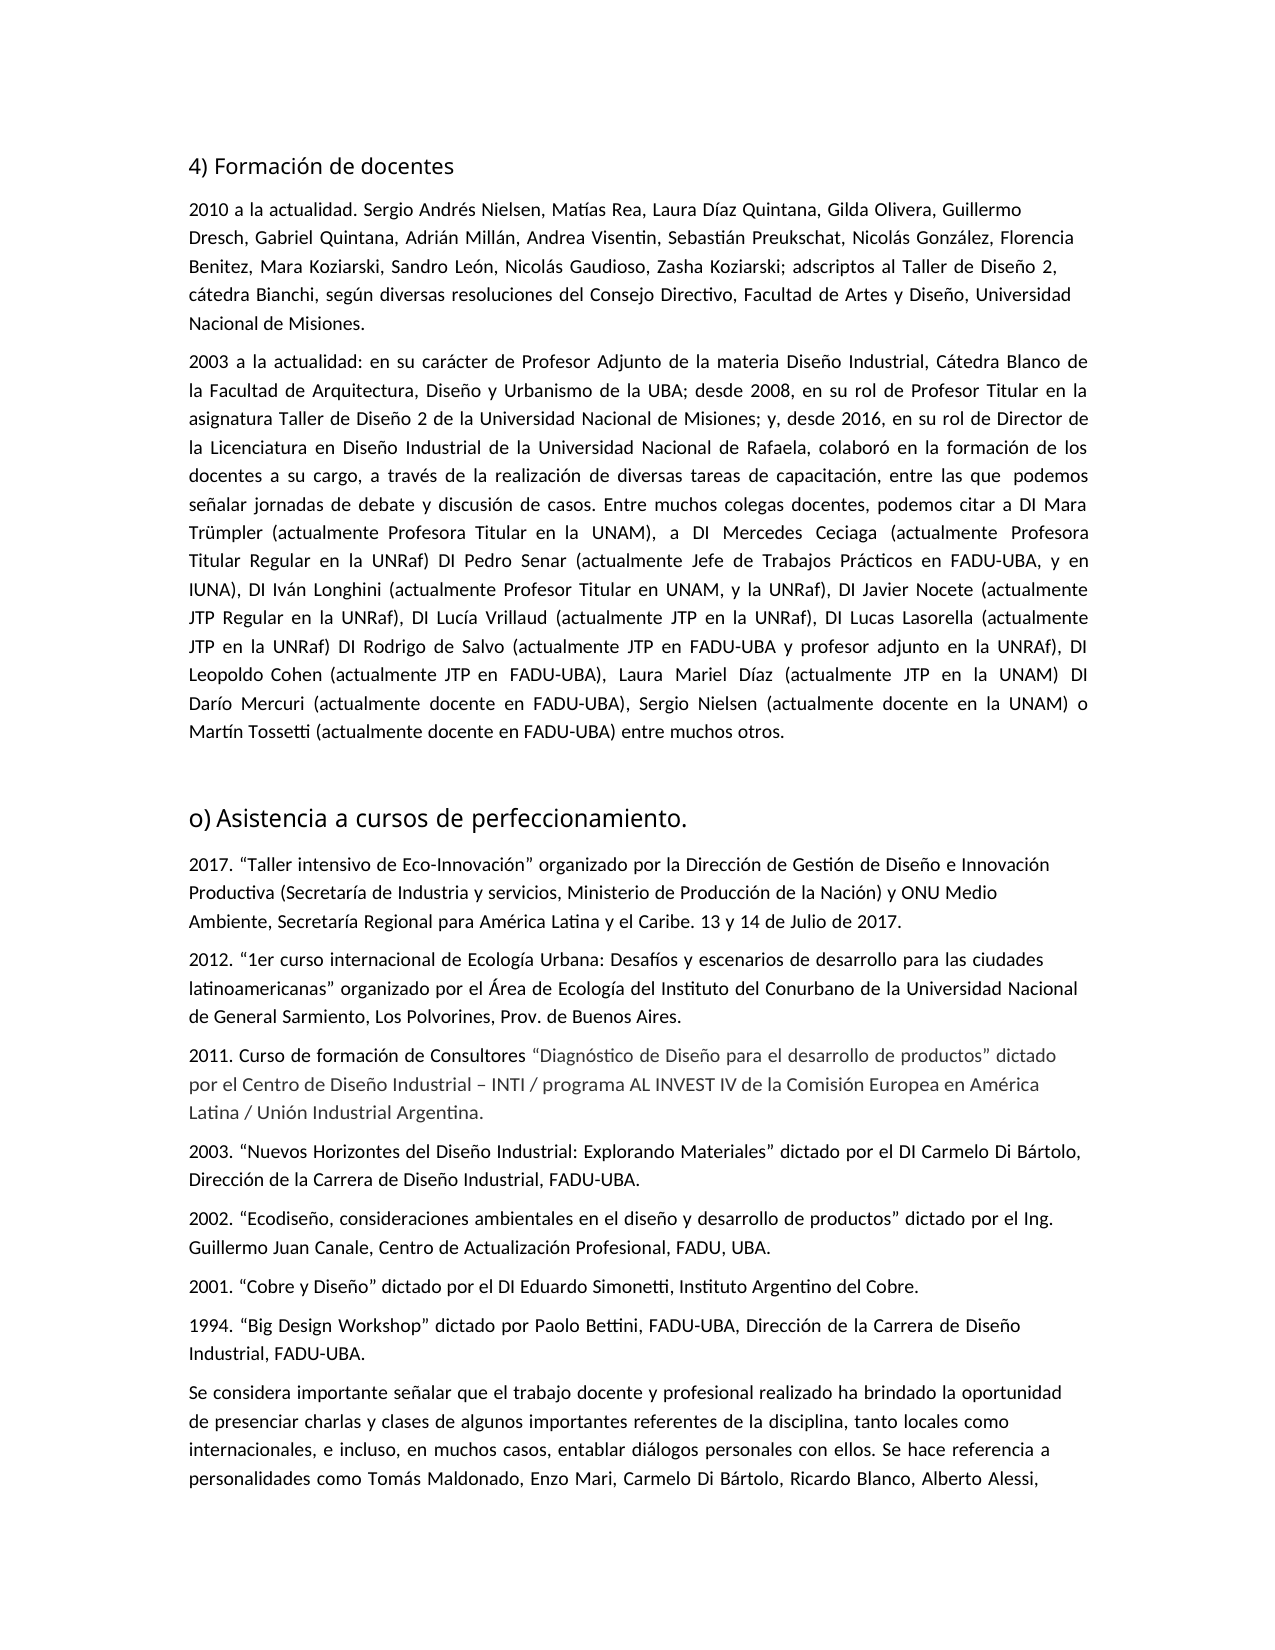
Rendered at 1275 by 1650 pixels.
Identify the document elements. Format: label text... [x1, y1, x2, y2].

text 2010 a la actualidad. Sergio Andrés Nielsen, Matías Rea, Laura Díaz Quintana, Gilda Olivera, Guillermo Dresch, Gabriel Quintana, Adrián Millán, Andrea Visentin, Sebastián Preukschat, Nicolás González, Florencia Benitez, Mara Koziarski, Sandro León, Nicolás Gaudioso, Zasha Koziarski; adscriptos al Taller de Diseño 2, cátedra Bianchi, según diversas resoluciones del Consejo Directivo, Facultad de Artes y Diseño, Universidad Nacional de Misiones. [188, 197, 1078, 335]
text 1994. “Big Design Workshop” dictado por Paolo Bettini, FADU-UBA, Dirección de la Carrera de Diseño Industrial, FADU-UBA. [188, 1313, 1086, 1365]
text 2002. “Ecodiseño, consideraciones ambientales en el diseño y desarrollo de productos” dictado por el Ing. Guillermo Juan Canale, Centro de Actualización Profesional, FADU, UBA. [188, 1207, 1112, 1259]
text 2011. Curso de formación de Consultores “Diagnóstico de Diseño para el desarrollo de productos” dictado por el Centro de Diseño Industrial – INTI / programa AL INVEST IV de la Comisión Europea en América Latina / Unión Industrial Argentina. [188, 1043, 1082, 1124]
subtitle Formación de docentes [188, 151, 1112, 181]
text 2012. “1er curso internacional de Ecología Urbana: Desafíos y escenarios de desarrollo para las ciudades latinoamericanas” organizado por el Área de Ecología del Instituto del Conurbano de la Universidad Nacional de General Sarmiento, Los Polvorines, Prov. de Buenos Aires. [188, 947, 1086, 1028]
subtitle Asistencia a cursos de perfeccionamiento. [188, 800, 1112, 834]
text 2003 a la actualidad: en su carácter de Profesor Adjunto de la materia Diseño Industrial, Cátedra Blanco de la Facultad de Arquitectura, Diseño y Urbanismo de la UBA; desde 2008, en su rol de Profesor Titular en la asignatura Taller de Diseño 2 de la Universidad Nacional de Misiones; y, desde 2016, en su rol de Director de la Licenciatura en Diseño Industrial de la Universidad Nacional de Rafaela, colaboró en la formación de los docentes a su cargo, a través de la realización de diversas tareas de capacitación, entre las que podemos señalar jornadas de debate y discusión de casos. Entre muchos colegas docentes, podemos citar a DI Mara Trümpler (actualmente Profesora Titular en la UNAM), a DI Mercedes Ceciaga (actualmente Profesora Titular Regular en la UNRaf) DI Pedro Senar (actualmente Jefe de Trabajos Prácticos en FADU-UBA, y en IUNA), DI Iván Longhini (actualmente Profesor Titular en UNAM, y la UNRaf), DI Javier Nocete (actualmente JTP Regular en la UNRaf), DI Lucía Vrillaud (actualmente JTP en la UNRaf), DI Lucas Lasorella (actualmente JTP en la UNRaf) DI Rodrigo de Salvo (actualmente JTP en FADU-UBA y profesor adjunto en la UNRAf), DI Leopoldo Cohen (actualmente JTP en FADU-UBA), Laura Mariel Díaz (actualmente JTP en la UNAM) DI Darío Mercuri (actualmente docente en FADU-UBA), Sergio Nielsen (actualmente docente en la UNAM) o Martín Tossetti (actualmente docente en FADU-UBA) entre muchos otros. [188, 349, 1089, 743]
text 2003. “Nuevos Horizontes del Diseño Industrial: Explorando Materiales” dictado por el DI Carmelo Di Bártolo, Dirección de la Carrera de Diseño Industrial, FADU-UBA. [188, 1139, 1086, 1191]
text 2001. “Cobre y Diseño” dictado por el DI Eduardo Simonetti, Instituto Argentino del Cobre. [188, 1274, 1112, 1298]
text Se considera importante señalar que el trabajo docente y profesional realizado ha brindado la oportunidad de presenciar charlas y clases de algunos importantes referentes de la disciplina, tanto locales como internacionales, e incluso, en muchos casos, entablar diálogos personales con ellos. Se hace referencia a personalidades como Tomás Maldonado, Enzo Mari, Carmelo Di Bártolo, Ricardo Blanco, Alberto Alessi, [188, 1380, 1072, 1490]
text 2017. “Taller intensivo de Eco-Innovación” organizado por la Dirección de Gestión de Diseño e Innovación Productiva (Secretaría de Industria y servicios, Ministerio de Producción de la Nación) y ONU Medio Ambiente, Secretaría Regional para América Latina y el Caribe. 13 y 14 de Julio de 2017. [188, 852, 1063, 933]
